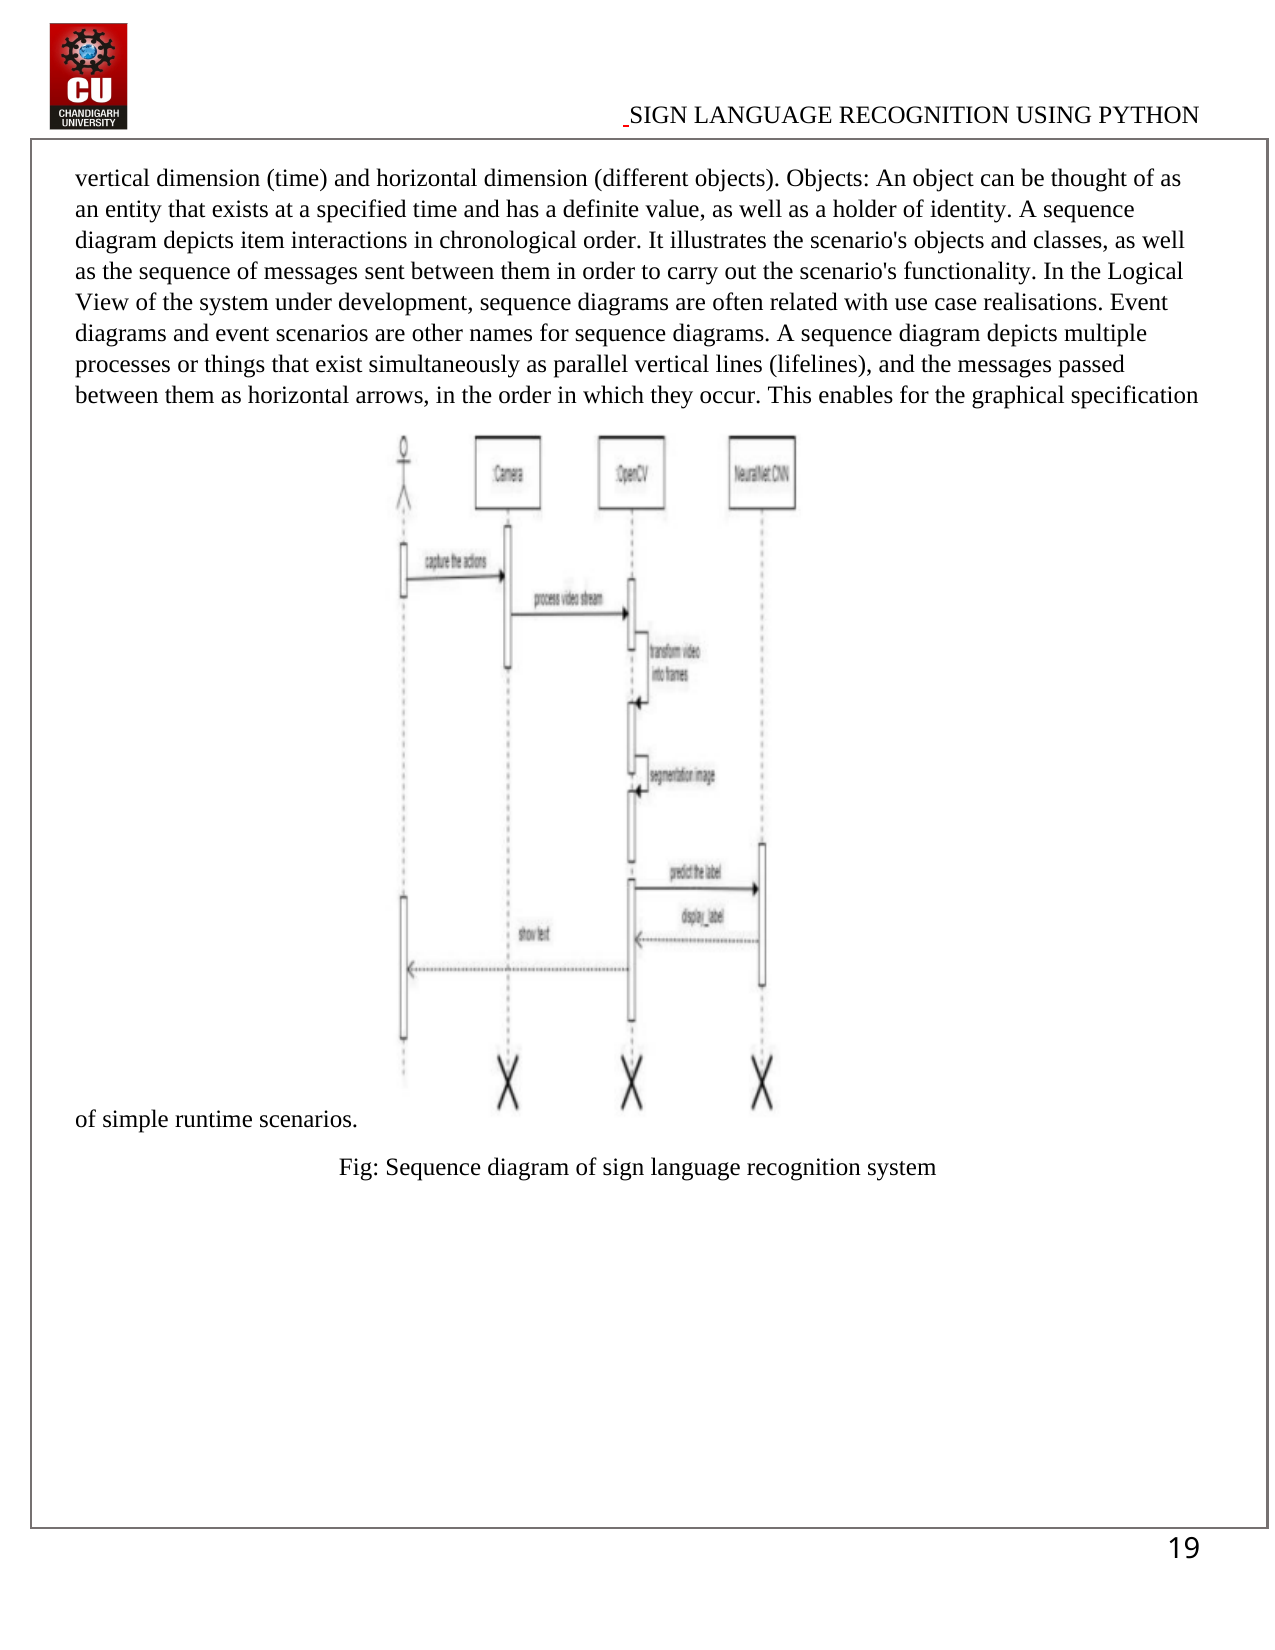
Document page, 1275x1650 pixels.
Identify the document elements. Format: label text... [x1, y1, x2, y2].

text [75, 163, 1200, 1133]
picture [358, 411, 837, 1128]
picture [49, 23, 128, 130]
text Fig: Sequence diagram of sign language recognition system [75, 1152, 1200, 1180]
